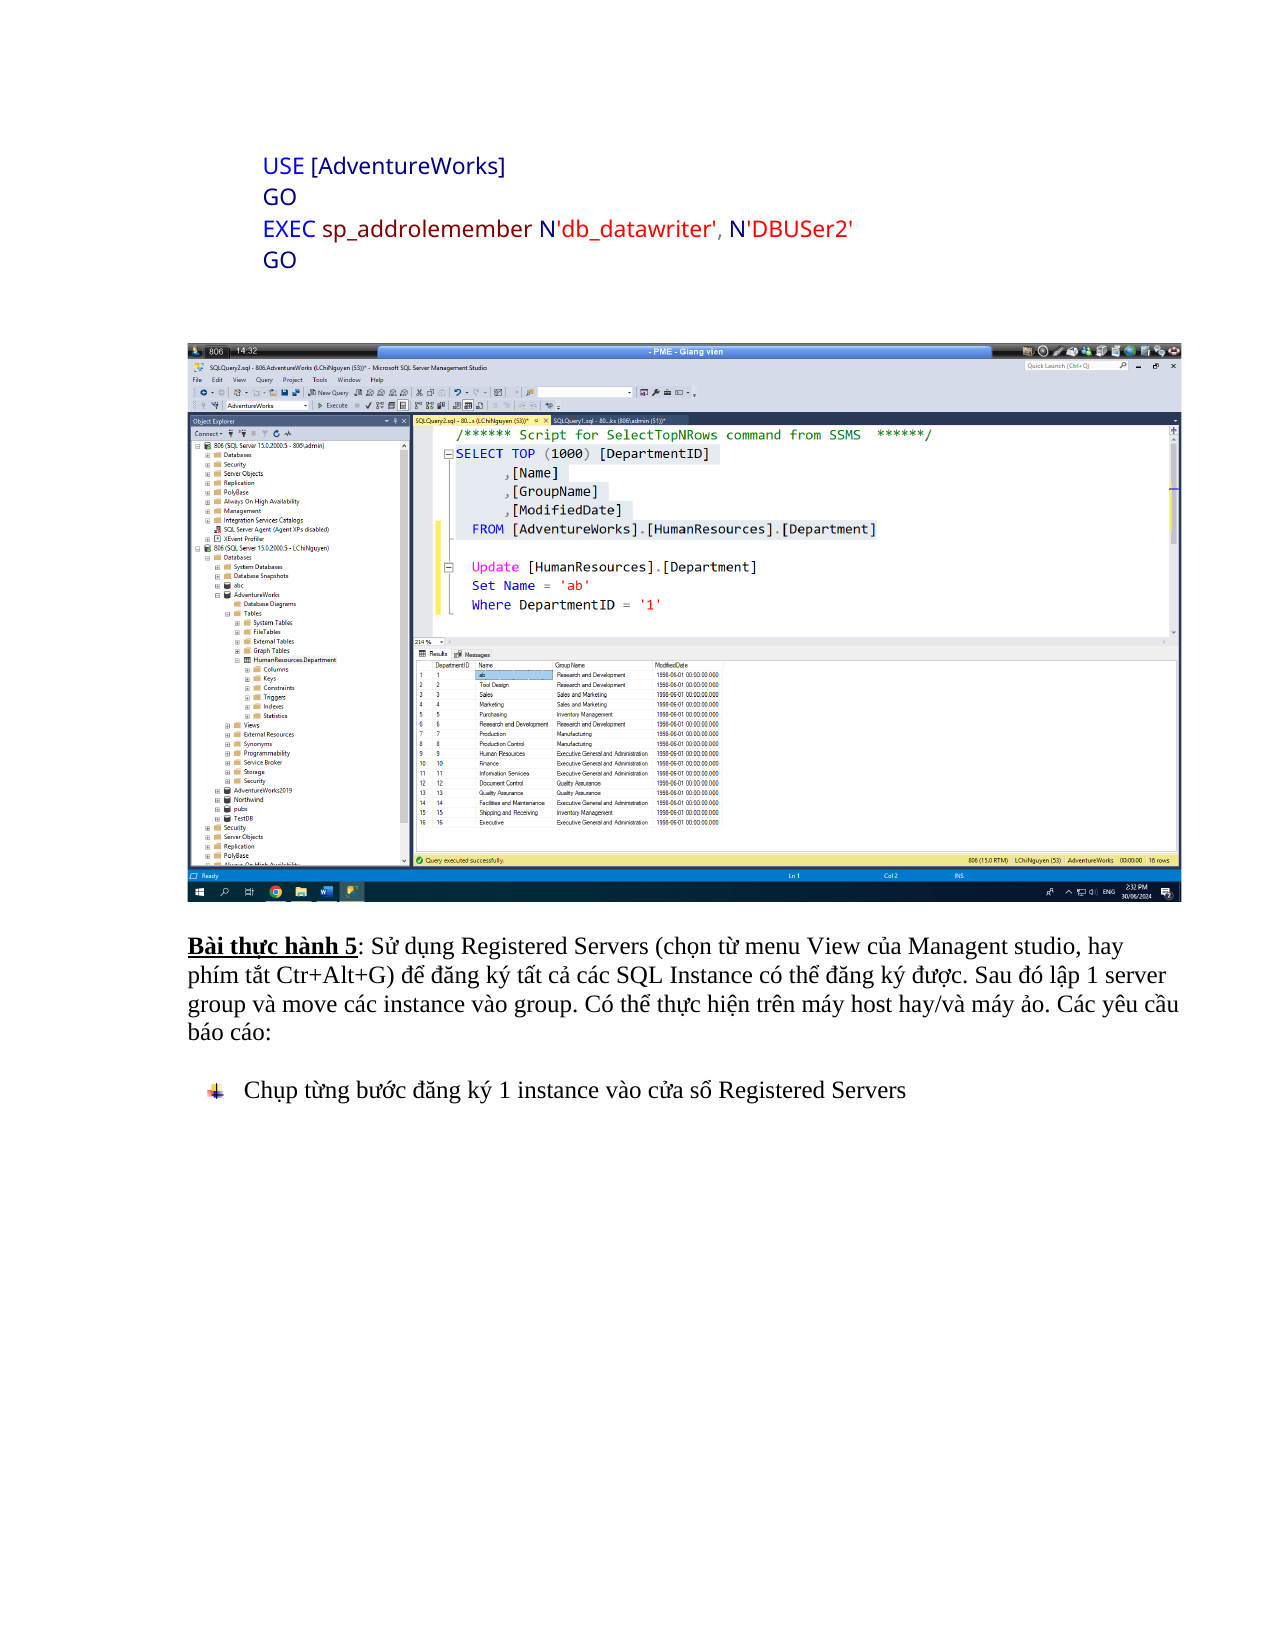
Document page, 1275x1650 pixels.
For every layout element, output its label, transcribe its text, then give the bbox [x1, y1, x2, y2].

text GO [262, 244, 1181, 275]
picture [296, 888, 306, 896]
text USE [AdventureWorks] [262, 150, 1181, 181]
text GO [262, 181, 1181, 212]
picture [270, 886, 281, 897]
picture [196, 889, 203, 895]
text EXEC sp_addrolemember N'db_datawriter', N'DBUSer2' [262, 212, 1181, 244]
picture [187, 343, 1182, 902]
text Bài thực hành 5: Sử dụng Registered Servers (chọn từ menu View của Managent studio, hay phím tắt Ctr+Alt+G) để đăng ký tất cả các SQL Instance có thể đăng ký được. Sau đó lập 1 server group và move các instance vào group. Có thể thực hiện trên máy host hay/và máy ảo. Các yêu cầu báo cáo: [187, 931, 1181, 1046]
picture [207, 1082, 224, 1099]
list Chụp từng bước đăng ký 1 instance vào cửa sổ Registered Servers [206, 1075, 1181, 1104]
picture [321, 887, 332, 897]
